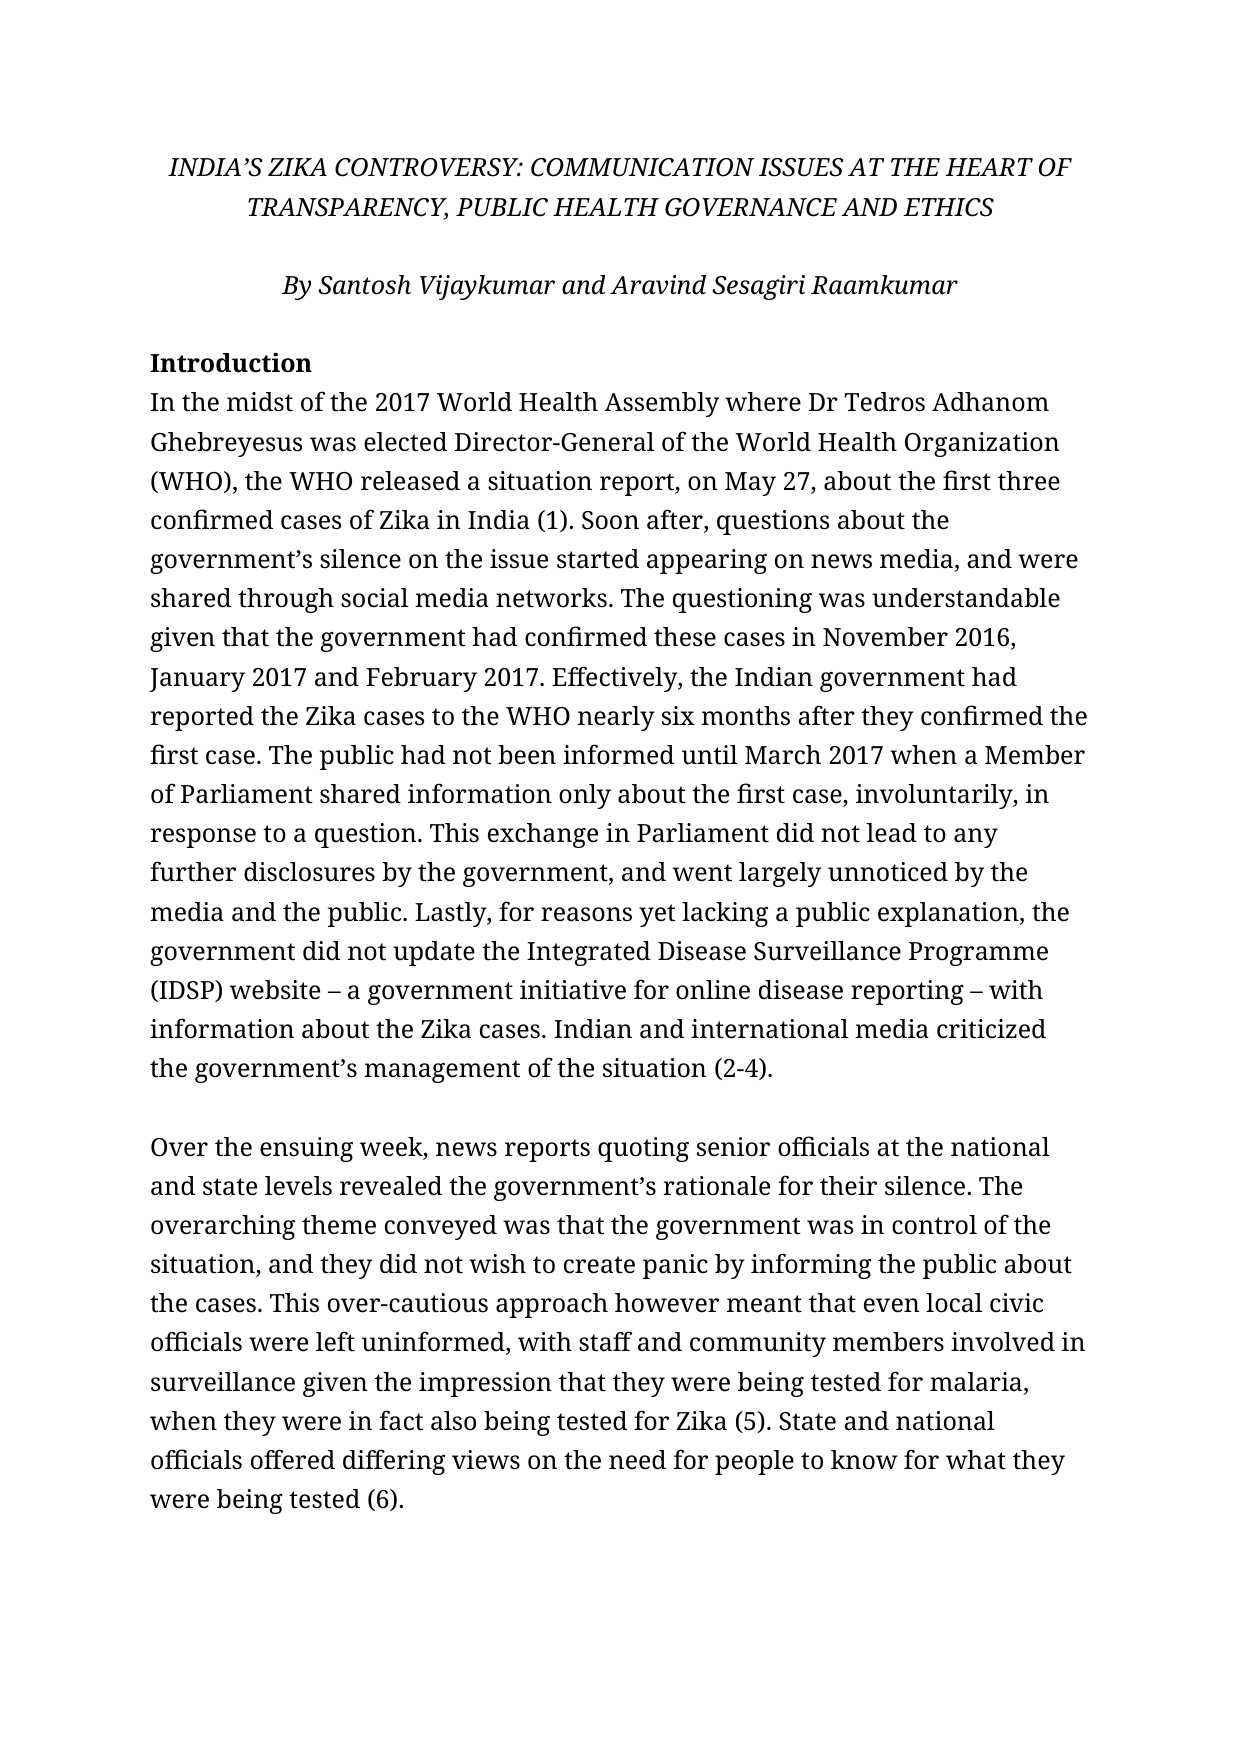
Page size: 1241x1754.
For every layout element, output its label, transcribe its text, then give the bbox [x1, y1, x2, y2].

text Introduction [150, 346, 1090, 380]
text In the midst of the 2017 World Health Assembly where Dr Tedros Adhanom Ghebreyesus was elected Director-General of the World Health Organization (WHO), the WHO released a situation report, on May 27, about the first three confirmed cases of Zika in India (1). Soon after, questions about the government’s silence on the issue started appearing on news media, and were shared through social media networks. The questioning was understandable given that the government had confirmed these cases in November 2016, January 2017 and February 2017. Effectively, the Indian government had reported the Zika cases to the WHO nearly six months after they confirmed the first case. The public had not been informed until March 2017 when a Member of Parliament shared information only about the first case, involuntarily, in response to a question. This exchange in Parliament did not lead to any further disclosures by the government, and went largely unnoticed by the media and the public. Lastly, for reasons yet lacking a public explanation, the government did not update the Integrated Disease Surveillance Programme (IDSP) website – a government initiative for online disease reporting – with information about the Zika cases. Indian and international media criticized the government’s management of the situation (2-4). [150, 385, 1090, 1085]
text INDIA’S ZIKA CONTROVERSY: COMMUNICATION ISSUES AT THE HEART OF TRANSPARENCY, PUBLIC HEALTH GOVERNANCE AND ETHICS [150, 150, 1090, 223]
text By Santosh Vijaykumar and Aravind Sesagiri Raamkumar [150, 267, 1090, 302]
text Over the ensuing week, news reports quoting senior officials at the national and state levels revealed the government’s rationale for their silence. The overarching theme conveyed was that the government was in control of the situation, and they did not wish to create panic by informing the public about the cases. This over-cautious approach however meant that even local civic officials were left uninformed, with staff and community members involved in surveillance given the impression that they were being tested for malaria, when they were in fact also being tested for Zika (5). State and national officials offered differing views on the need for people to know for what they were being tested (6). [150, 1129, 1090, 1516]
